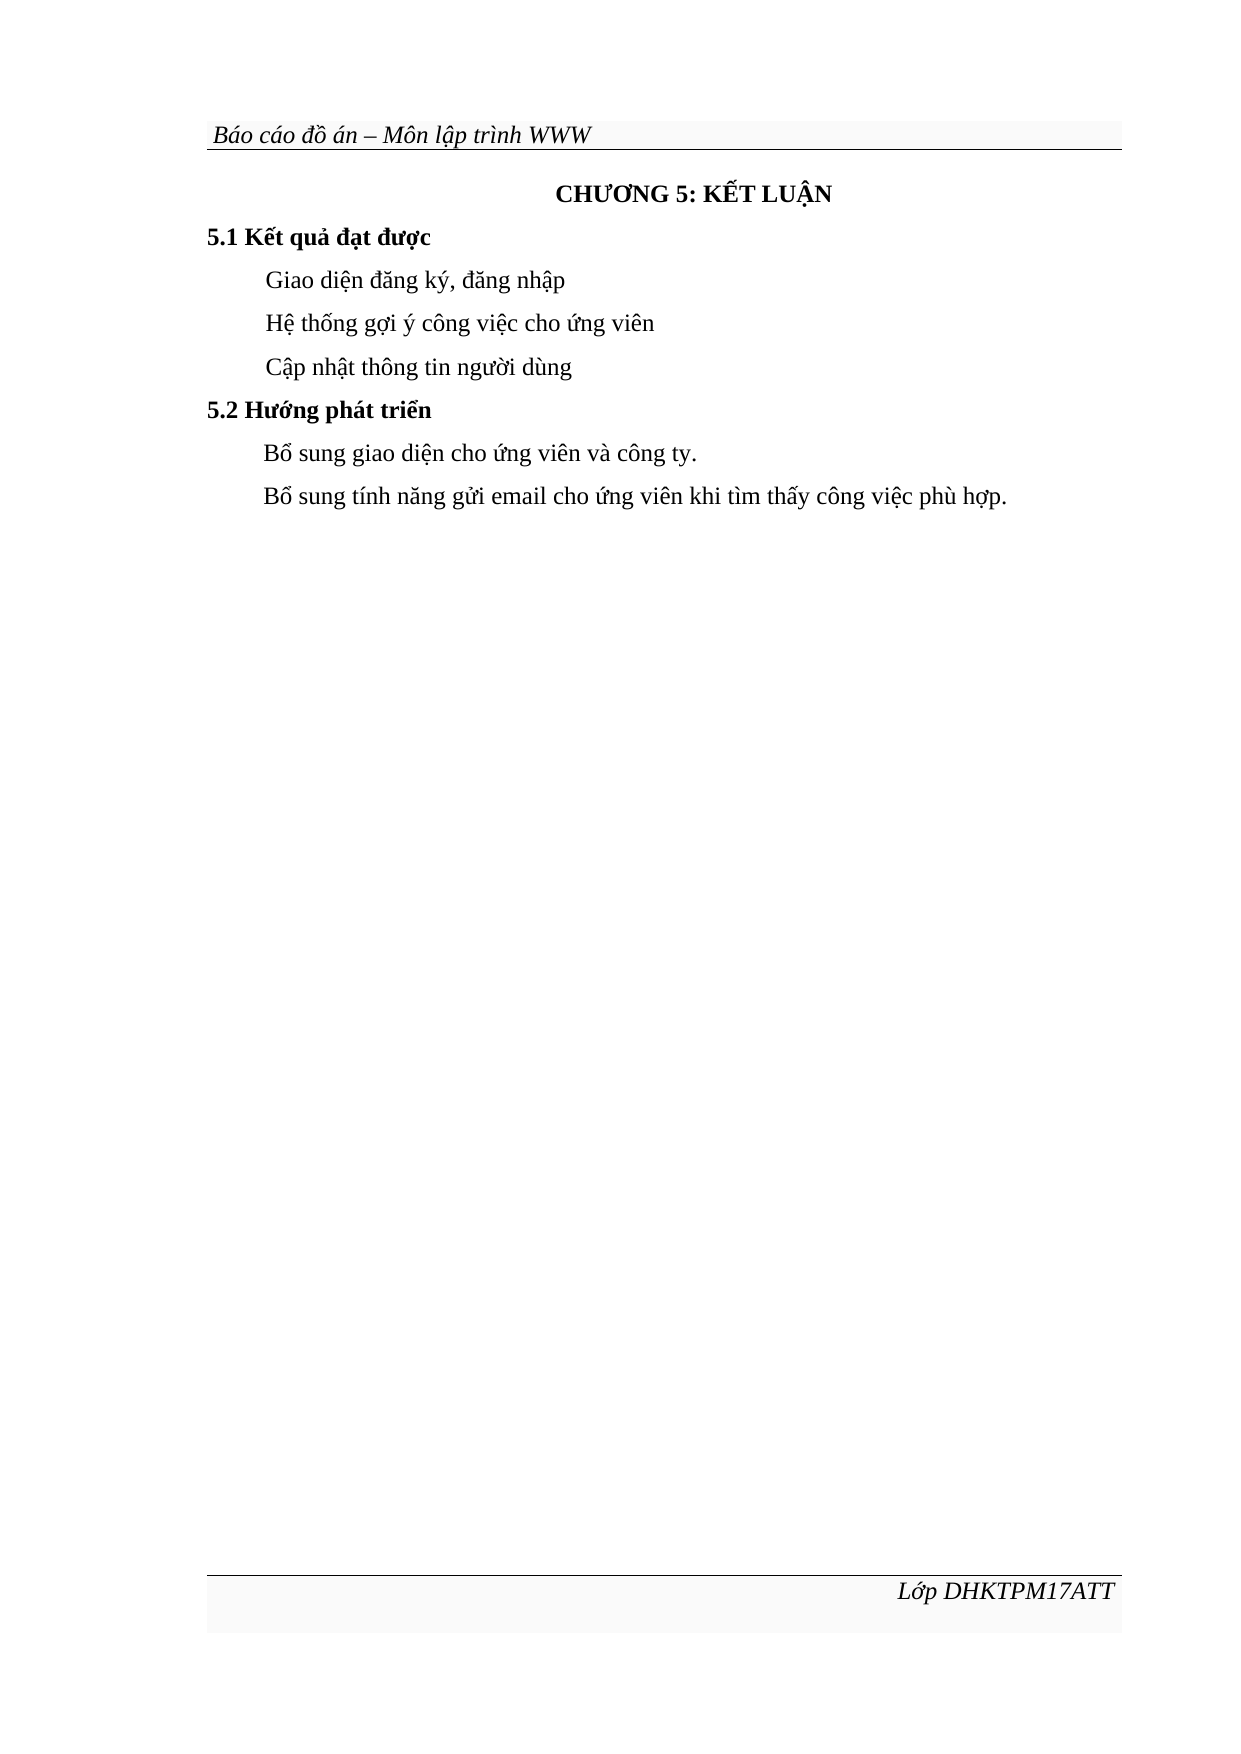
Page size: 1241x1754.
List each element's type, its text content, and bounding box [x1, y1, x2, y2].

text Bổ sung giao diện cho ứng viên và công ty. [207, 438, 1122, 467]
subtitle Hướng phát triển [207, 395, 1122, 423]
text Cập nhật thông tin người dùng [207, 352, 1122, 380]
text Giao diện đăng ký, đăng nhập [207, 265, 1122, 294]
subtitle Kết quả đạt được [207, 222, 1122, 251]
text Hệ thống gợi ý công việc cho ứng viên [207, 308, 1122, 337]
text Bổ sung tính năng gửi email cho ứng viên khi tìm thấy công việc phù hợp. [207, 481, 1122, 510]
subtitle : KẾT LUẬN [207, 179, 1122, 208]
